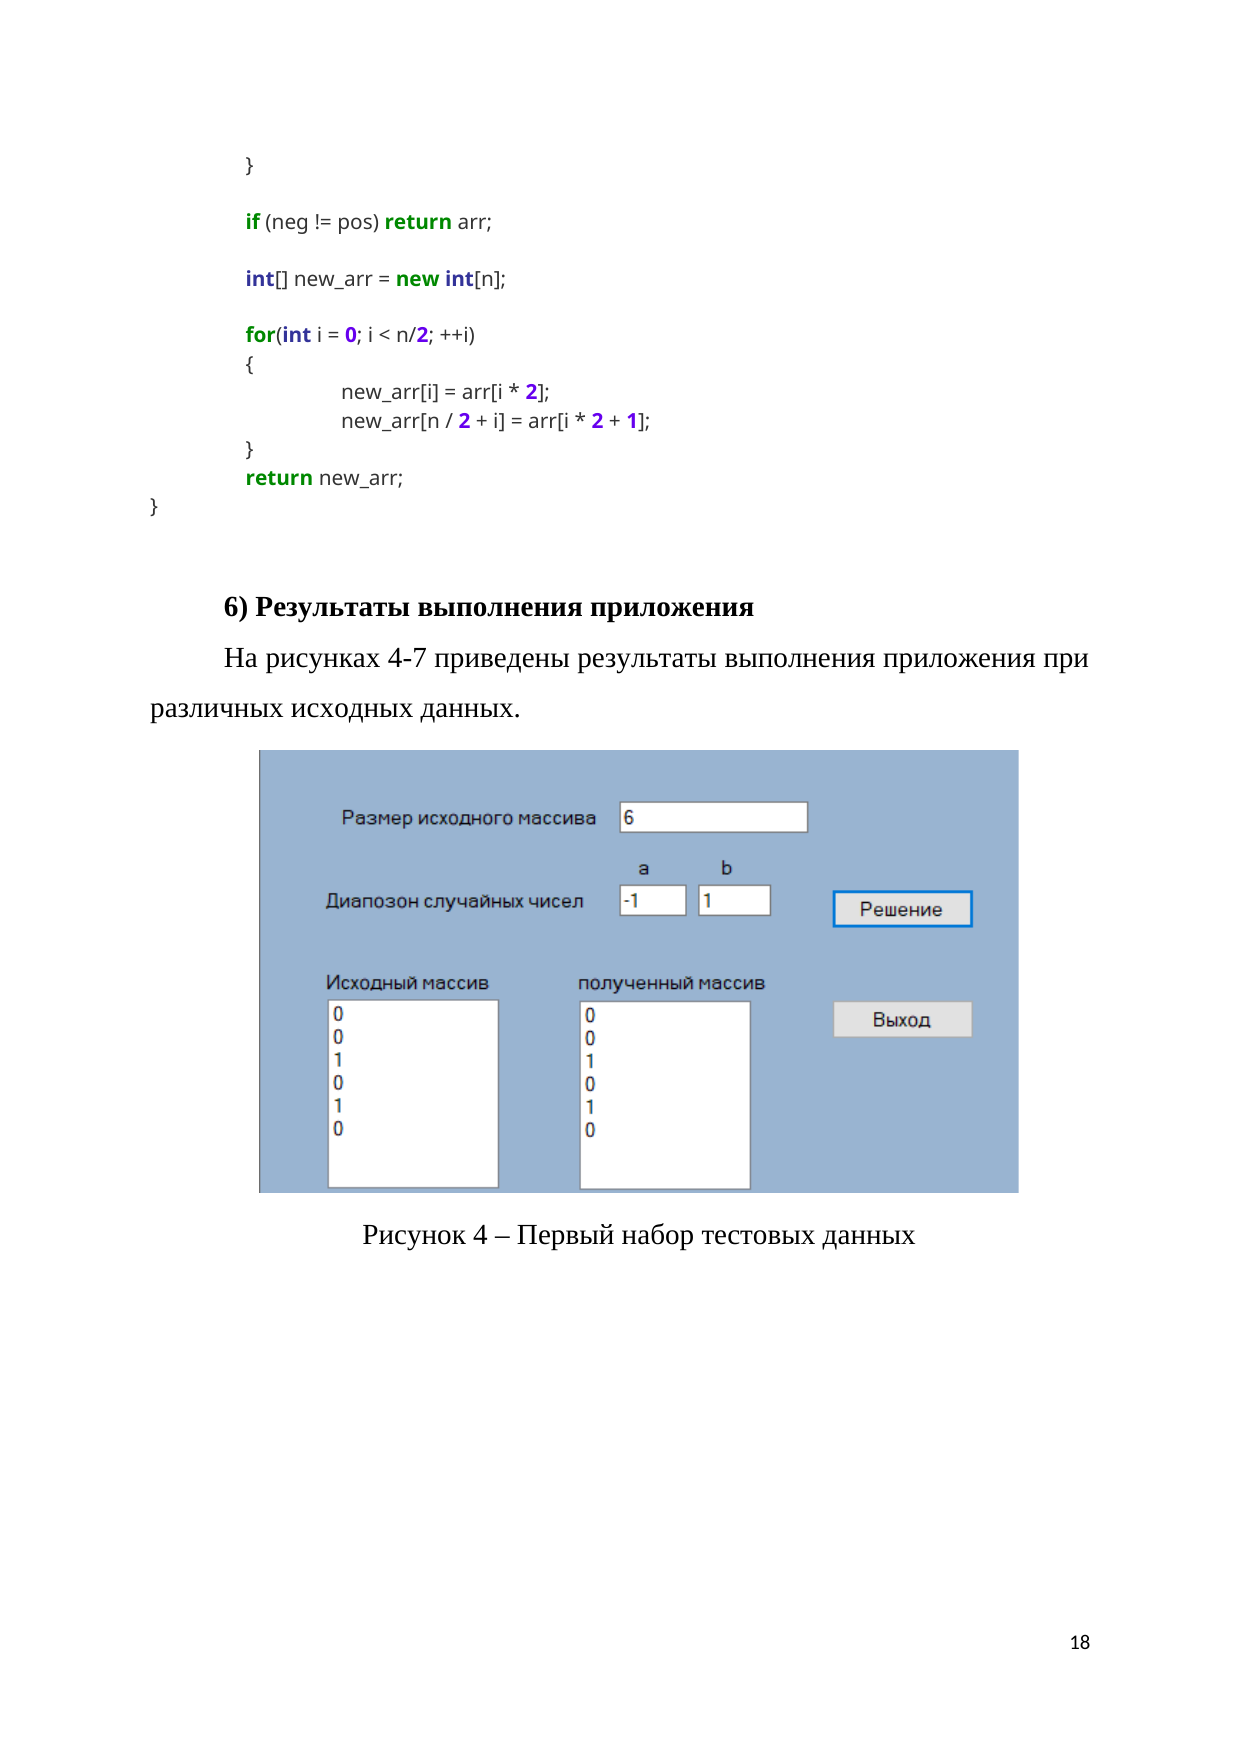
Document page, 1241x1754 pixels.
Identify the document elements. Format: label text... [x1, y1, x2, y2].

text } [150, 150, 1090, 178]
text new_arr[n / 2 + i] = arr[i * 2 + 1]; [150, 406, 1090, 434]
text for(int i = 0; i < n/2; ++i) [150, 321, 1090, 349]
text } [150, 491, 1090, 520]
text } [150, 434, 1090, 463]
text На рисунках 4-7 приведены результаты выполнения приложения при различных исходных данных. [150, 640, 1090, 724]
text 6) Результаты выполнения приложения [150, 589, 1090, 623]
text if (neg != pos) return arr; [150, 207, 1090, 235]
text Рисунок 4 – Первый набор тестовых данных [187, 1217, 1090, 1251]
picture [259, 750, 1019, 1193]
text new_arr[i] = arr[i * 2]; [150, 377, 1090, 406]
text return new_arr; [150, 463, 1090, 491]
text int[] new_arr = new int[n]; [150, 264, 1090, 292]
text { [150, 349, 1090, 377]
